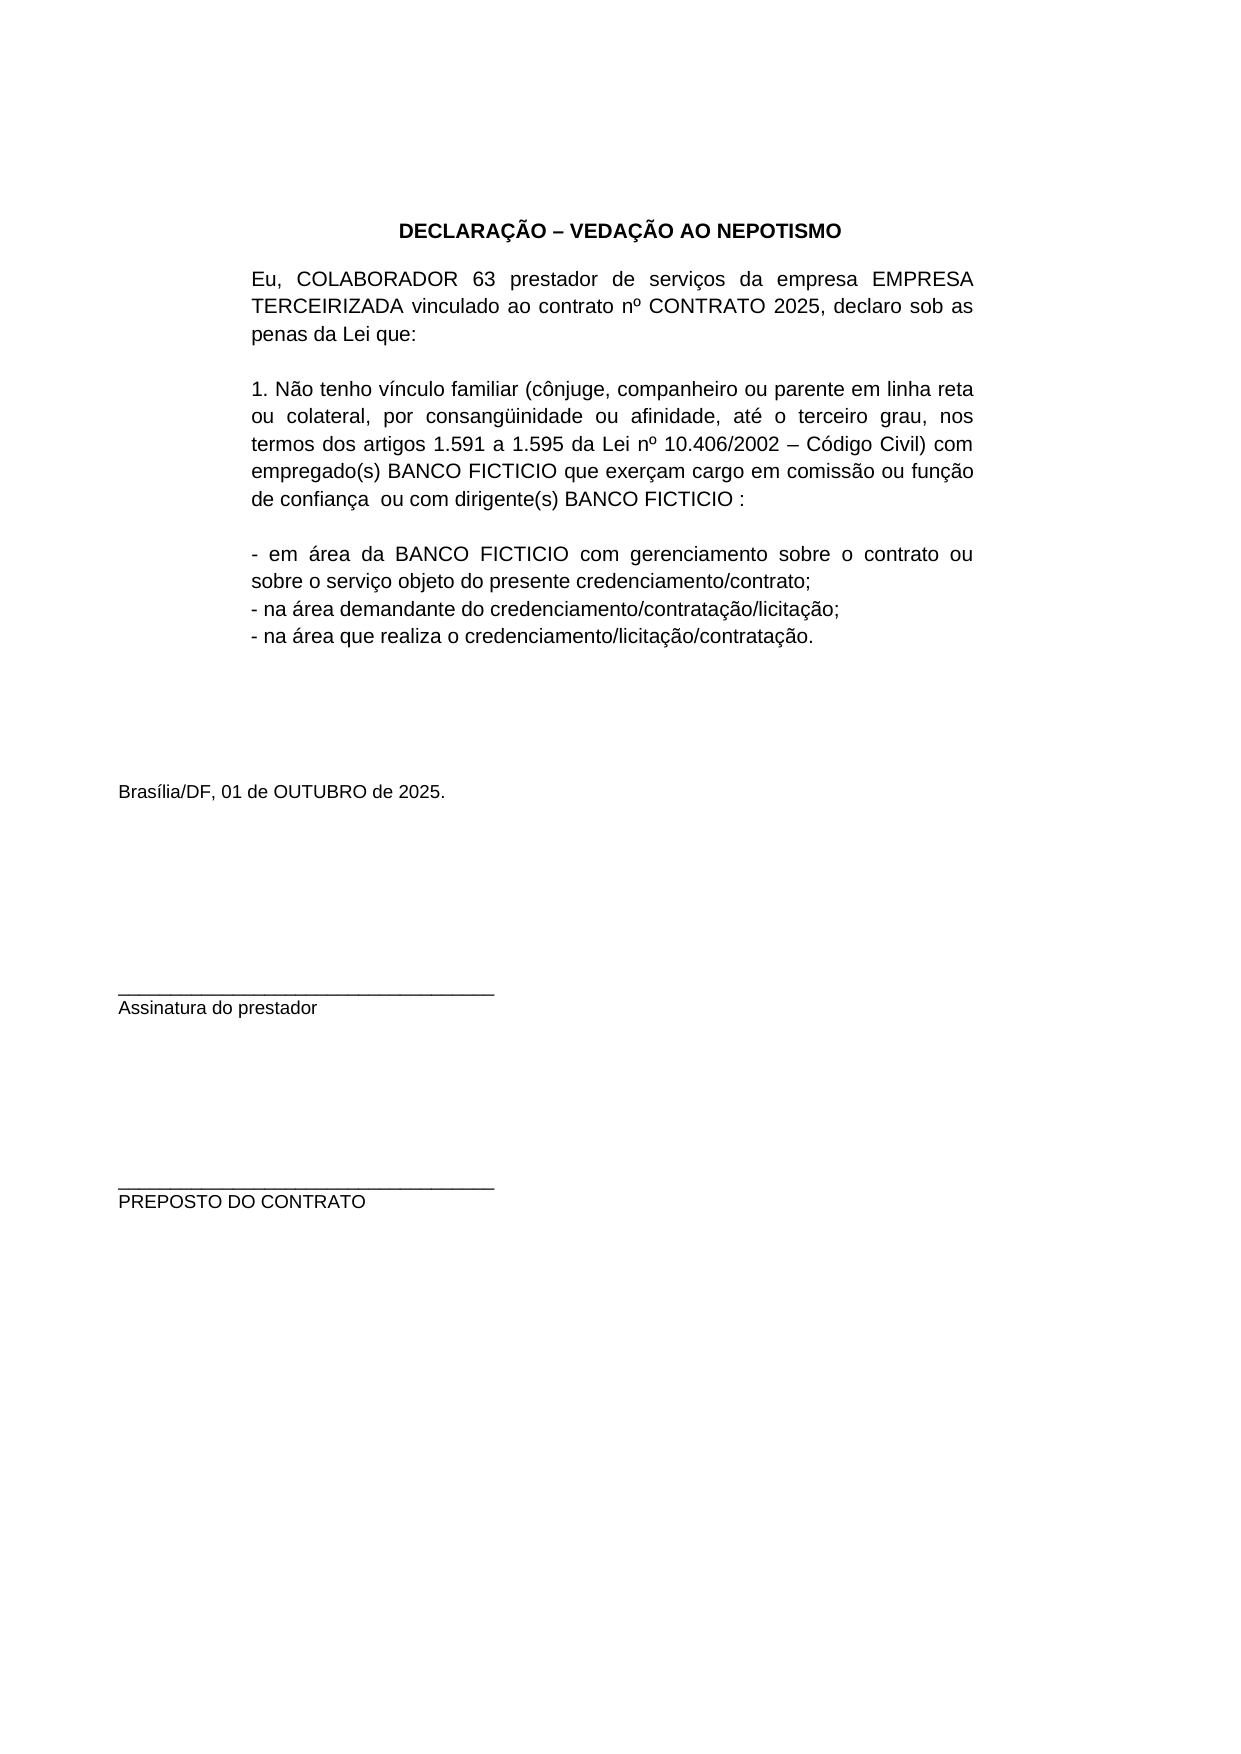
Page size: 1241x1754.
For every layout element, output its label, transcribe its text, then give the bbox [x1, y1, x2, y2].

text 1. Não tenho vínculo familiar (cônjuge, companheiro ou parente em linha reta ou colateral, por consangüinidade ou afinidade, até o terceiro grau, nos termos dos artigos 1.591 a 1.595 da Lei nº 10.406/2002 – Código Civil) com empregado(s) BANCO FICTICIO que exerçam cargo em comissão ou função de confiança ou com dirigente(s) BANCO FICTICIO : [251, 377, 974, 511]
text ____________________________________ [118, 1169, 1122, 1191]
text ____________________________________ [118, 975, 1122, 997]
text Eu, COLABORADOR 63 prestador de serviços da empresa EMPRESA TERCEIRIZADA vinculado ao contrato nº CONTRATO 2025, declaro sob as penas da Lei que: [251, 267, 974, 346]
text - na área demandante do credenciamento/contratação/licitação; [118, 597, 974, 621]
text DECLARAÇÃO – VEDAÇÃO AO NEPOTISMO [118, 219, 1122, 243]
text PREPOSTO DO CONTRATO [118, 1191, 1122, 1212]
text Assinatura do prestador [118, 997, 1122, 1018]
text - em área da BANCO FICTICIO com gerenciamento sobre o contrato ou sobre o serviço objeto do presente credenciamento/contrato; [251, 542, 974, 593]
text - na área que realiza o credenciamento/licitação/contratação. [118, 624, 974, 648]
